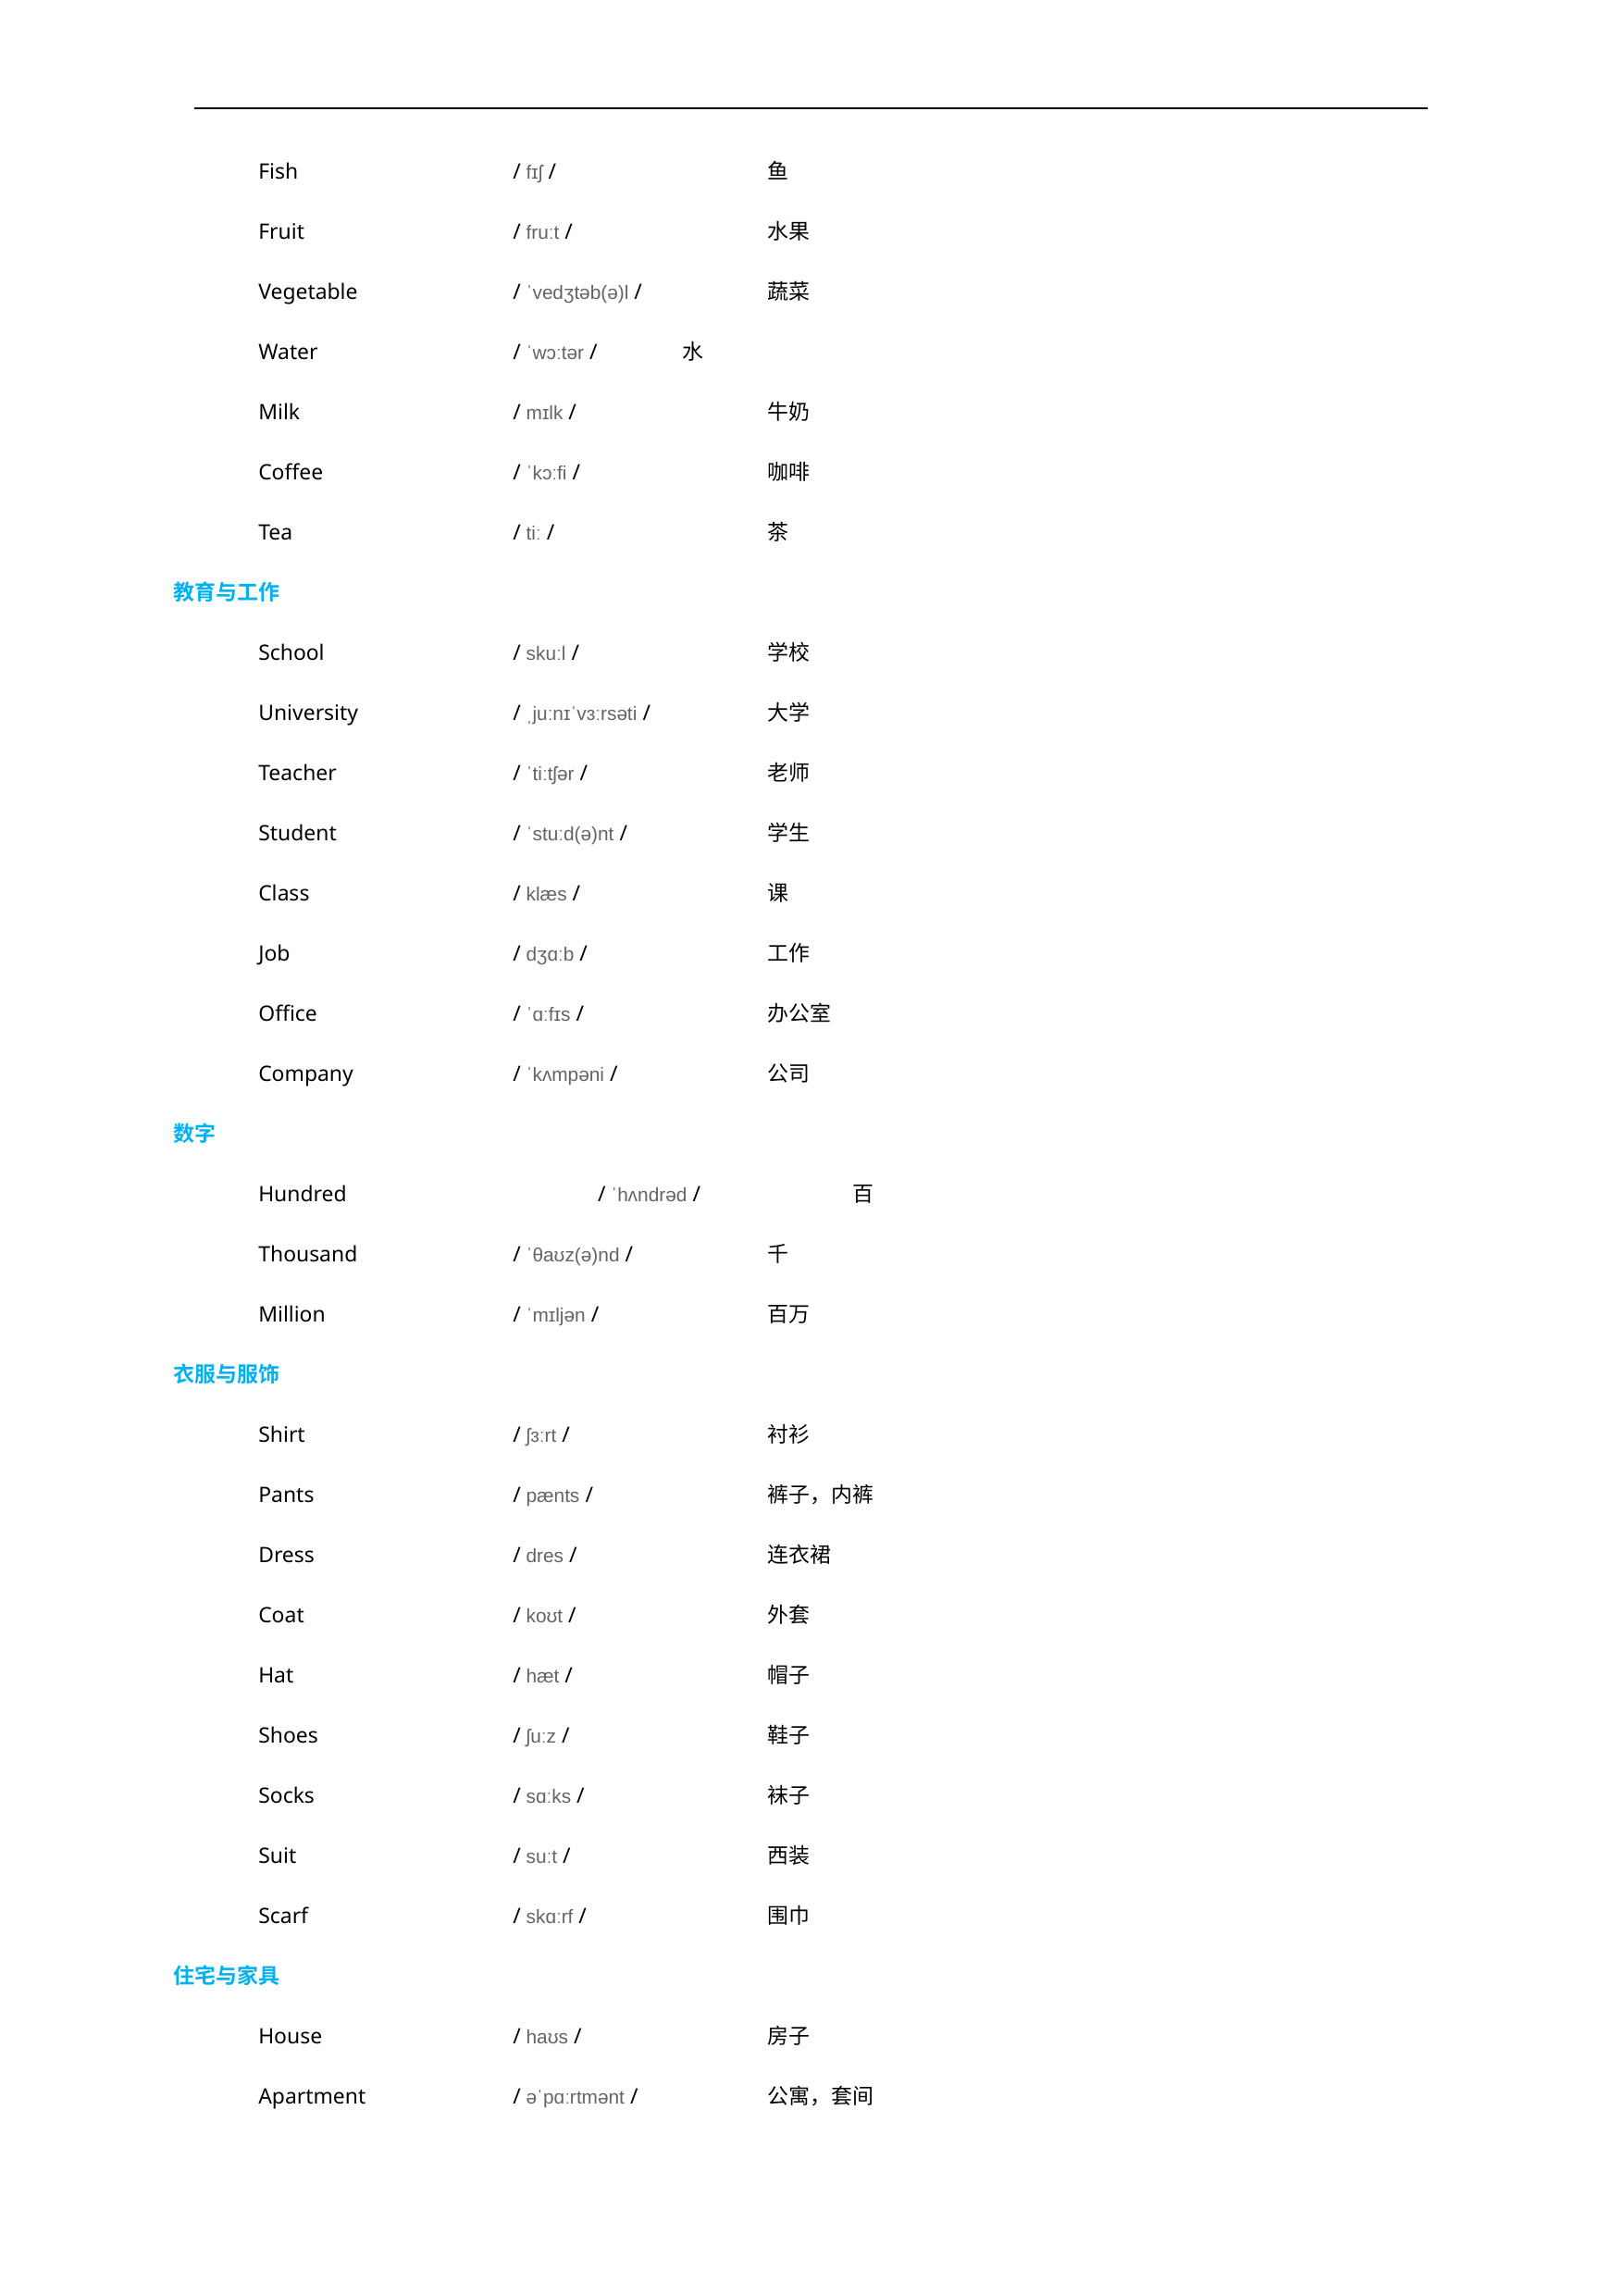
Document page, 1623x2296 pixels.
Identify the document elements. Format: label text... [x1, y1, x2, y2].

text Thousand / ˈθaʊz(ə)nd / 千 [173, 1222, 1449, 1283]
text University / ˌjuːnɪˈvɜːrsəti / 大学 [173, 681, 1449, 741]
text Student / ˈstuːd(ə)nt / 学生 [173, 801, 1449, 862]
text Teacher / ˈtiːtʃər / 老师 [173, 741, 1449, 801]
text Office / ˈɑːfɪs / 办公室 [173, 982, 1449, 1042]
text Socks / sɑːks / 袜子 [173, 1764, 1449, 1824]
text Fish / fɪʃ / 鱼 [173, 140, 1449, 200]
subtitle 住宅与家具 [173, 1944, 1449, 2004]
text Company / ˈkʌmpəni / 公司 [173, 1042, 1449, 1102]
text Fruit / fruːt / 水果 [173, 200, 1449, 260]
text Water / ˈwɔːtər / 水 [258, 320, 1449, 380]
subtitle 教育与工作 [173, 561, 1449, 621]
text Job / dʒɑːb / 工作 [173, 922, 1449, 982]
text Hundred / ˈhʌndrəd / 百 [173, 1162, 1449, 1222]
text Milk / mɪlk / 牛奶 [173, 380, 1449, 441]
text House / haʊs / 房子 [173, 2004, 1449, 2065]
text Coat / koʊt / 外套 [173, 1583, 1449, 1644]
text School / skuːl / 学校 [173, 621, 1449, 681]
text Shirt / ʃɜːrt / 衬衫 [173, 1403, 1449, 1463]
text Vegetable / ˈvedʒtəb(ə)l / 蔬菜 [173, 260, 1449, 320]
text Apartment / əˈpɑːrtmənt / 公寓，套间 [173, 2065, 1449, 2125]
text Suit / suːt / 西装 [173, 1824, 1449, 1884]
text Pants / pænts / 裤子，内裤 [258, 1463, 1449, 1523]
text Coffee / ˈkɔːfi / 咖啡 [173, 441, 1449, 501]
subtitle 数字 [173, 1102, 1449, 1162]
text Scarf / skɑːrf / 围巾 [173, 1884, 1449, 1944]
text Class / klæs / 课 [173, 862, 1449, 922]
subtitle 衣服与服饰 [173, 1343, 1449, 1403]
text Million / ˈmɪljən / 百万 [173, 1283, 1449, 1343]
text Dress / dres / 连衣裙 [173, 1523, 1449, 1583]
text Tea / tiː / 茶 [173, 501, 1449, 561]
text Shoes / ʃuːz / 鞋子 [173, 1704, 1449, 1764]
text Hat / hæt / 帽子 [173, 1644, 1449, 1704]
